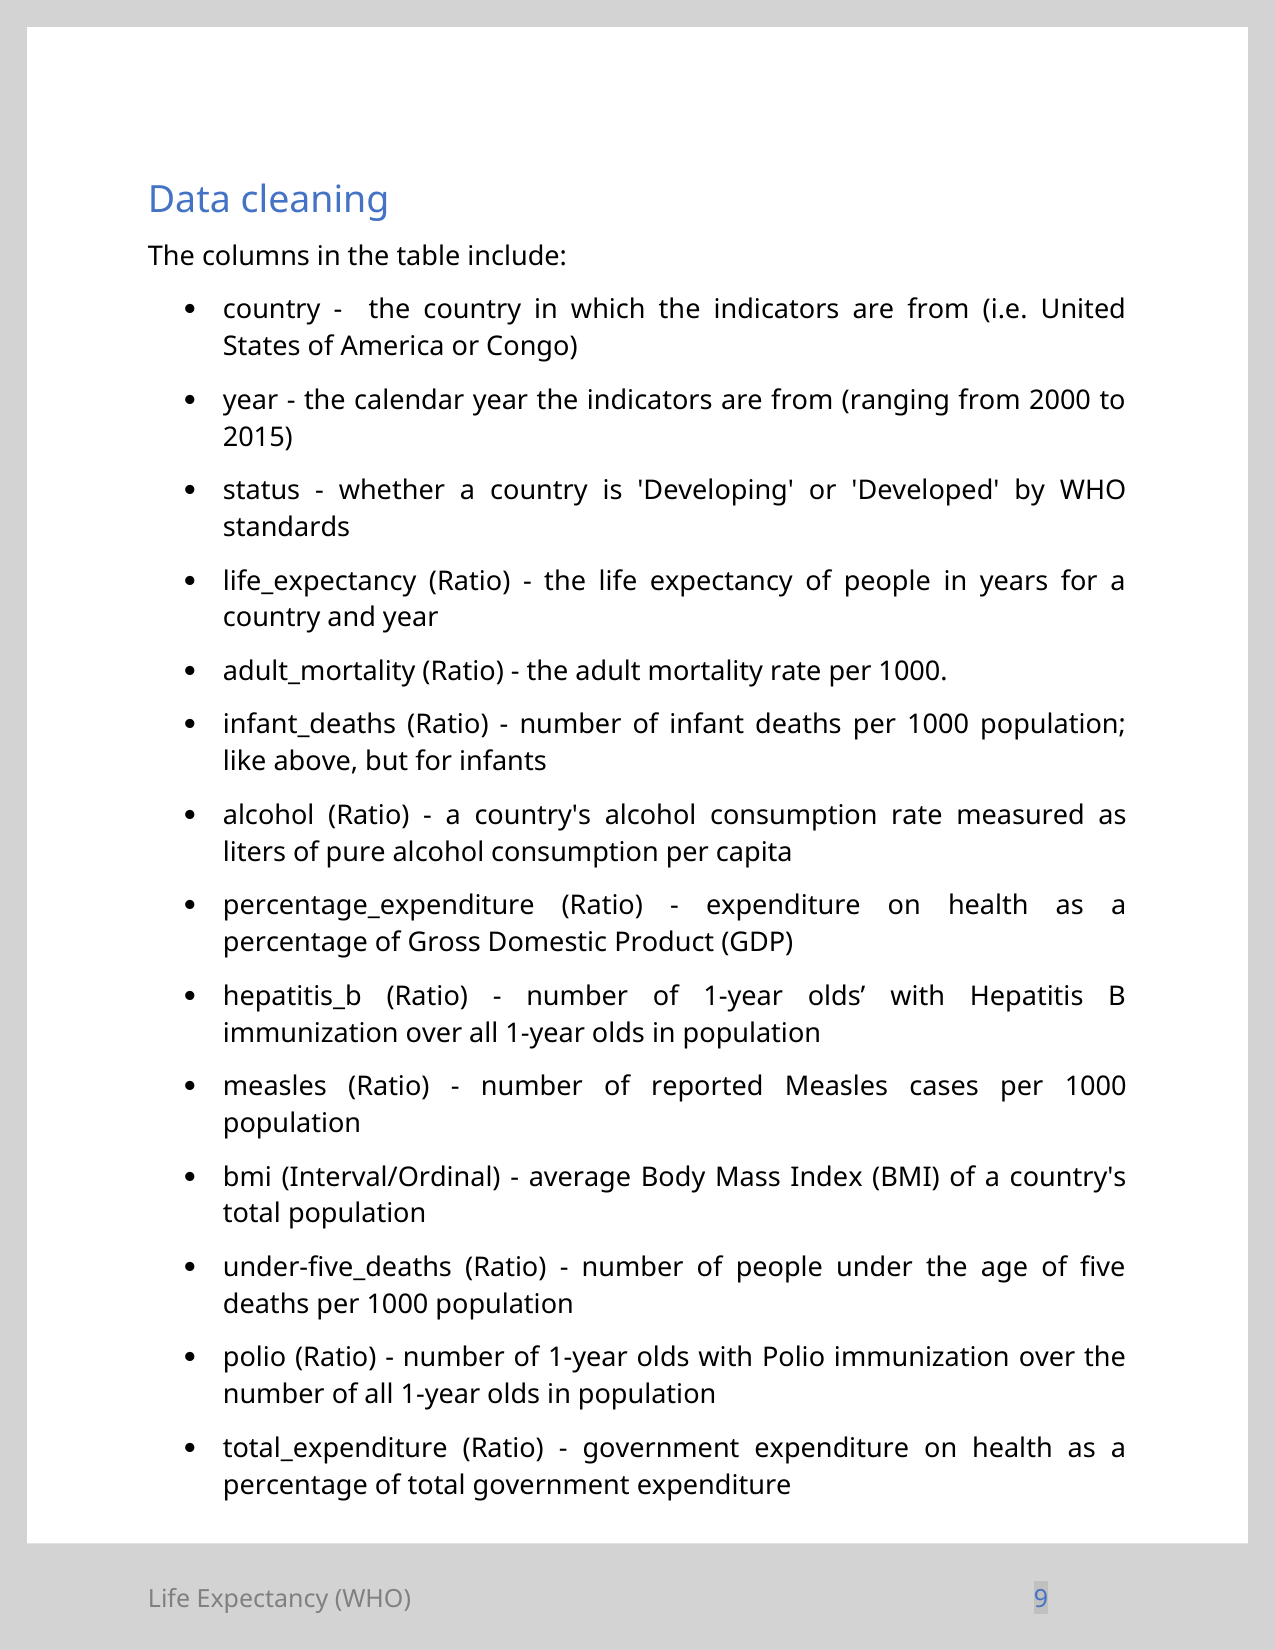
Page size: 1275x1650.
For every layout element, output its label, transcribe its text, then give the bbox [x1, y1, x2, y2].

list adult_mortality (Ratio) - the adult mortality rate per 1000. [185, 651, 1127, 688]
list under-five_deaths (Ratio) - number of people under the age of five deaths per 1000 population [185, 1247, 1127, 1321]
list life_expectancy (Ratio) - the life expectancy of people in years for a country and year [185, 561, 1127, 635]
list measles (Ratio) - number of reported Measles cases per 1000 population [185, 1067, 1127, 1140]
list infant_deaths (Ratio) - number of infant deaths per 1000 population; like above, but for infants [185, 705, 1127, 779]
list alcohol (Ratio) - a country's alcohol consumption rate measured as liters of pure alcohol consumption per capita [185, 795, 1127, 869]
list hepatitis_b (Ratio) - number of 1-year olds’ with Hepatitis B immunization over all 1-year olds in population [185, 976, 1127, 1050]
list bmi (Interval/Ordinal) - average Body Mass Index (BMI) of a country's total population [185, 1157, 1127, 1231]
list year - the calendar year the indicators are from (ranging from 2000 to 2015) [185, 380, 1127, 454]
text The columns in the table include: [148, 236, 1127, 273]
list status - whether a country is 'Developing' or 'Developed' by WHO standards [185, 471, 1127, 544]
list country - the country in which the indicators are from (i.e. United States of America or Congo) [185, 290, 1127, 363]
list polio (Ratio) - number of 1-year olds with Polio immunization over the number of all 1-year olds in population [185, 1338, 1127, 1412]
subtitle Data cleaning [148, 173, 1127, 224]
list total_expenditure (Ratio) - government expenditure on health as a percentage of total government expenditure [185, 1428, 1127, 1502]
list percentage_expenditure (Ratio) - expenditure on health as a percentage of Gross Domestic Product (GDP) [185, 886, 1127, 959]
